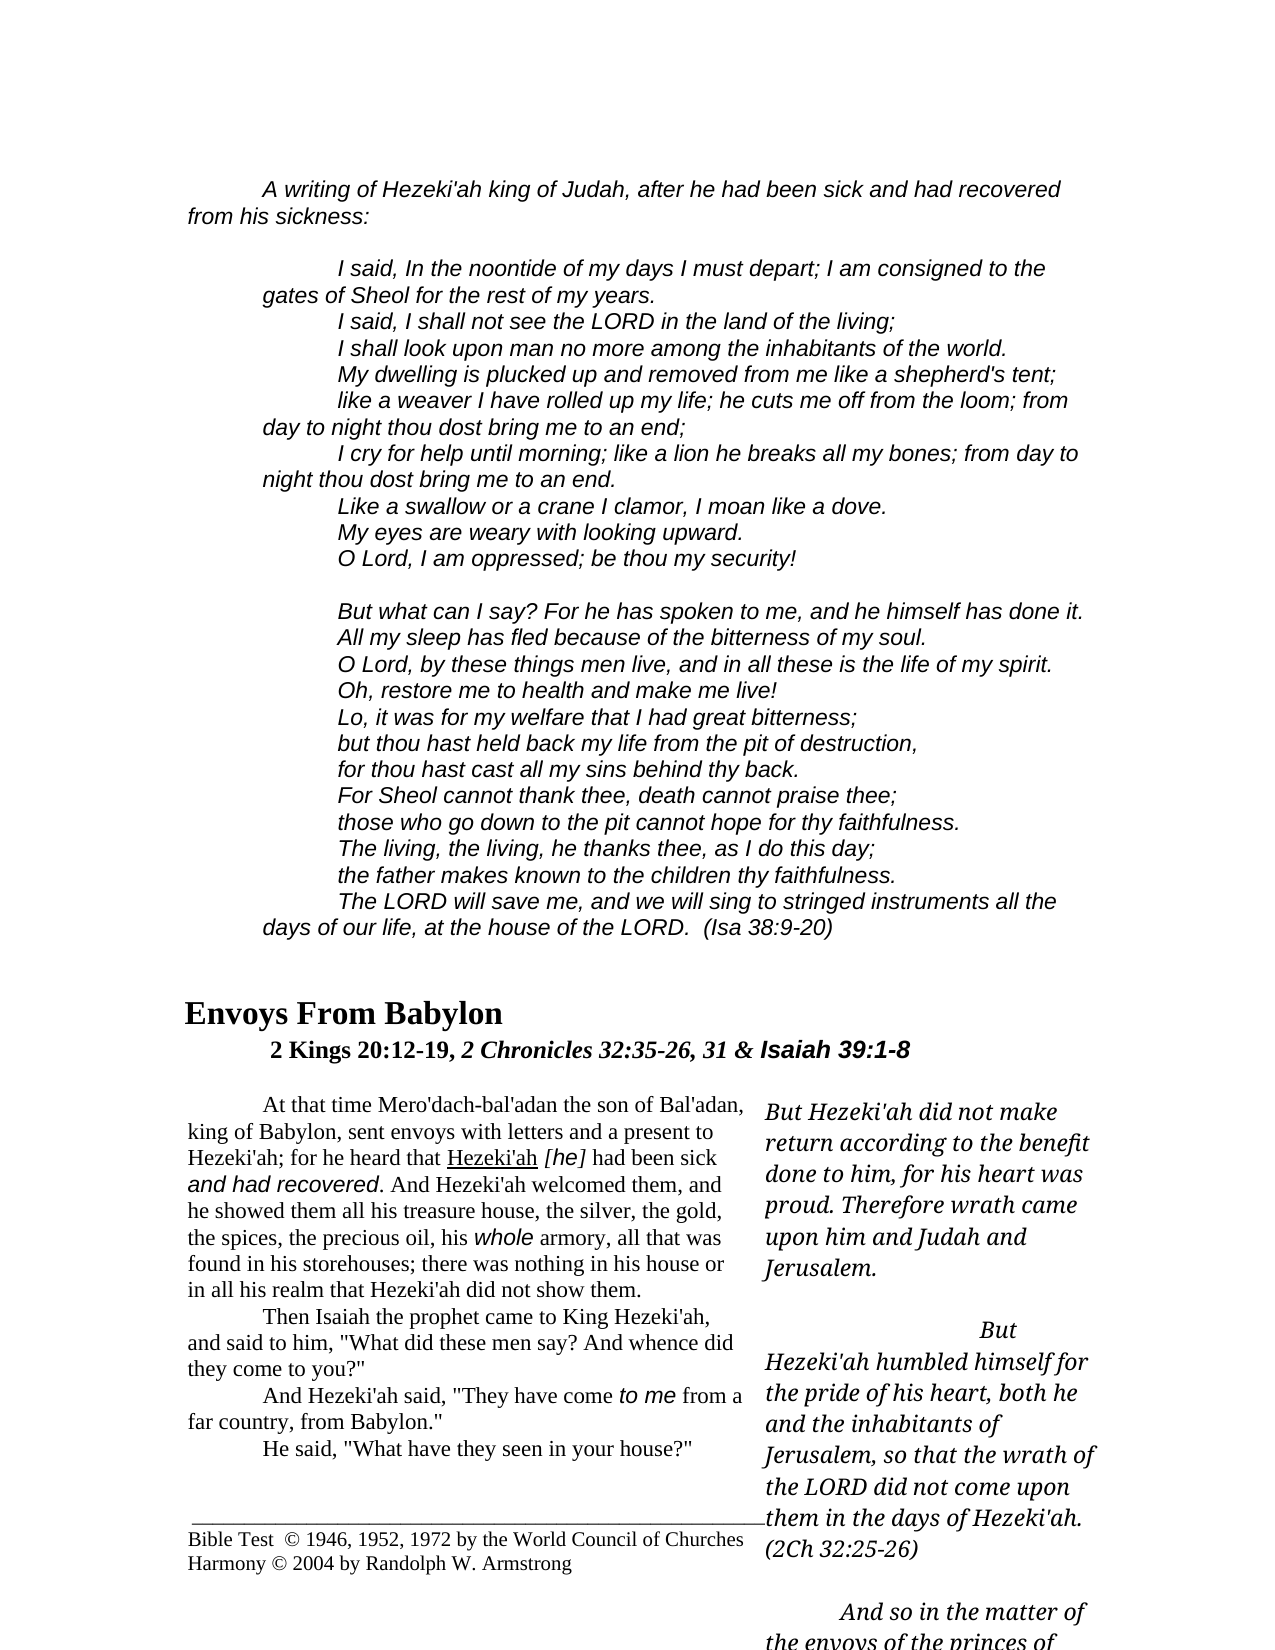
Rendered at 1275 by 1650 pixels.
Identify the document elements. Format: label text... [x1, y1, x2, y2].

text Oh, restore me to health and make me live! [262, 677, 1087, 703]
text A writing of Hezeki'ah king of Judah, after he had been sick and had recovered from his sickness: [187, 176, 1087, 229]
text And Hezeki'ah said, "They have come to me from a far country, from Babylon." [187, 1382, 765, 1434]
text like a weaver I have rolled up my life; he cuts me off from the loom; from day to night thou dost bring me to an end; [262, 387, 1087, 440]
text I said, I shall not see the LORD in the land of the living; [262, 308, 1087, 334]
text those who go down to the pit cannot hope for thy faithfulness. [262, 809, 1087, 835]
text The living, the living, he thanks thee, as I do this day; [262, 835, 1087, 862]
text For Sheol cannot thank thee, death cannot praise thee; [262, 782, 1087, 809]
text My eyes are weary with looking upward. [262, 519, 1087, 545]
text Like a swallow or a crane I clamor, I moan like a dove. [262, 493, 1087, 519]
text My dwelling is plucked up and removed from me like a shepherd's tent; [262, 361, 1087, 387]
text At that time Mero'dach-bal'adan the son of Bal'adan, king of Babylon, sent envoys with letters and a present to Hezeki'ah; for he heard that Hezeki'ah [he] had been sick and had recovered. And Hezeki'ah welcomed them, and he showed them all his treasure house, the silver, the gold, the spices, the precious oil, his whole armory, all that was found in his storehouses; there was nothing in his house or in all his realm that Hezeki'ah did not show them. [187, 1092, 1087, 1303]
text but thou hast held back my life from the pit of destruction, [262, 730, 1087, 756]
text I said, In the noontide of my days I must depart; I am consigned to the gates of Sheol for the rest of my years. [262, 255, 1087, 308]
text Lo, it was for my welfare that I had great bitterness; [262, 703, 1087, 730]
text O Lord, by these things men live, and in all these is the life of my spirit. [262, 651, 1087, 677]
text for thou hast cast all my sins behind thy back. [262, 756, 1087, 782]
text the father makes known to the children thy faithfulness. [262, 862, 1087, 888]
text I shall look upon man no more among the inhabitants of the world. [262, 334, 1087, 361]
text Envoys From Babylon 2 Kings 20:12-19, 2 Chronicles 32:35-26, 31 & Isaiah 39:1-8 [184, 993, 1087, 1065]
text All my sleep has fled because of the bitterness of my soul. [262, 624, 1087, 651]
text O Lord, I am oppressed; be thou my security! [262, 545, 1087, 572]
text But what can I say? For he has spoken to me, and he himself has done it. [262, 598, 1087, 624]
text Then Isaiah the prophet came to King Hezeki'ah, and said to him, "What did these men say? And whence did they come to you?" [187, 1303, 765, 1382]
text The LORD will save me, and we will sing to stringed instruments all the days of our life, at the house of the LORD. (Isa 38:9-20) [262, 888, 1087, 941]
text I cry for help until morning; like a lion he breaks all my bones; from day to night thou dost bring me to an end. [262, 440, 1087, 493]
text He said, "What have they seen in your house?" [187, 1434, 765, 1461]
